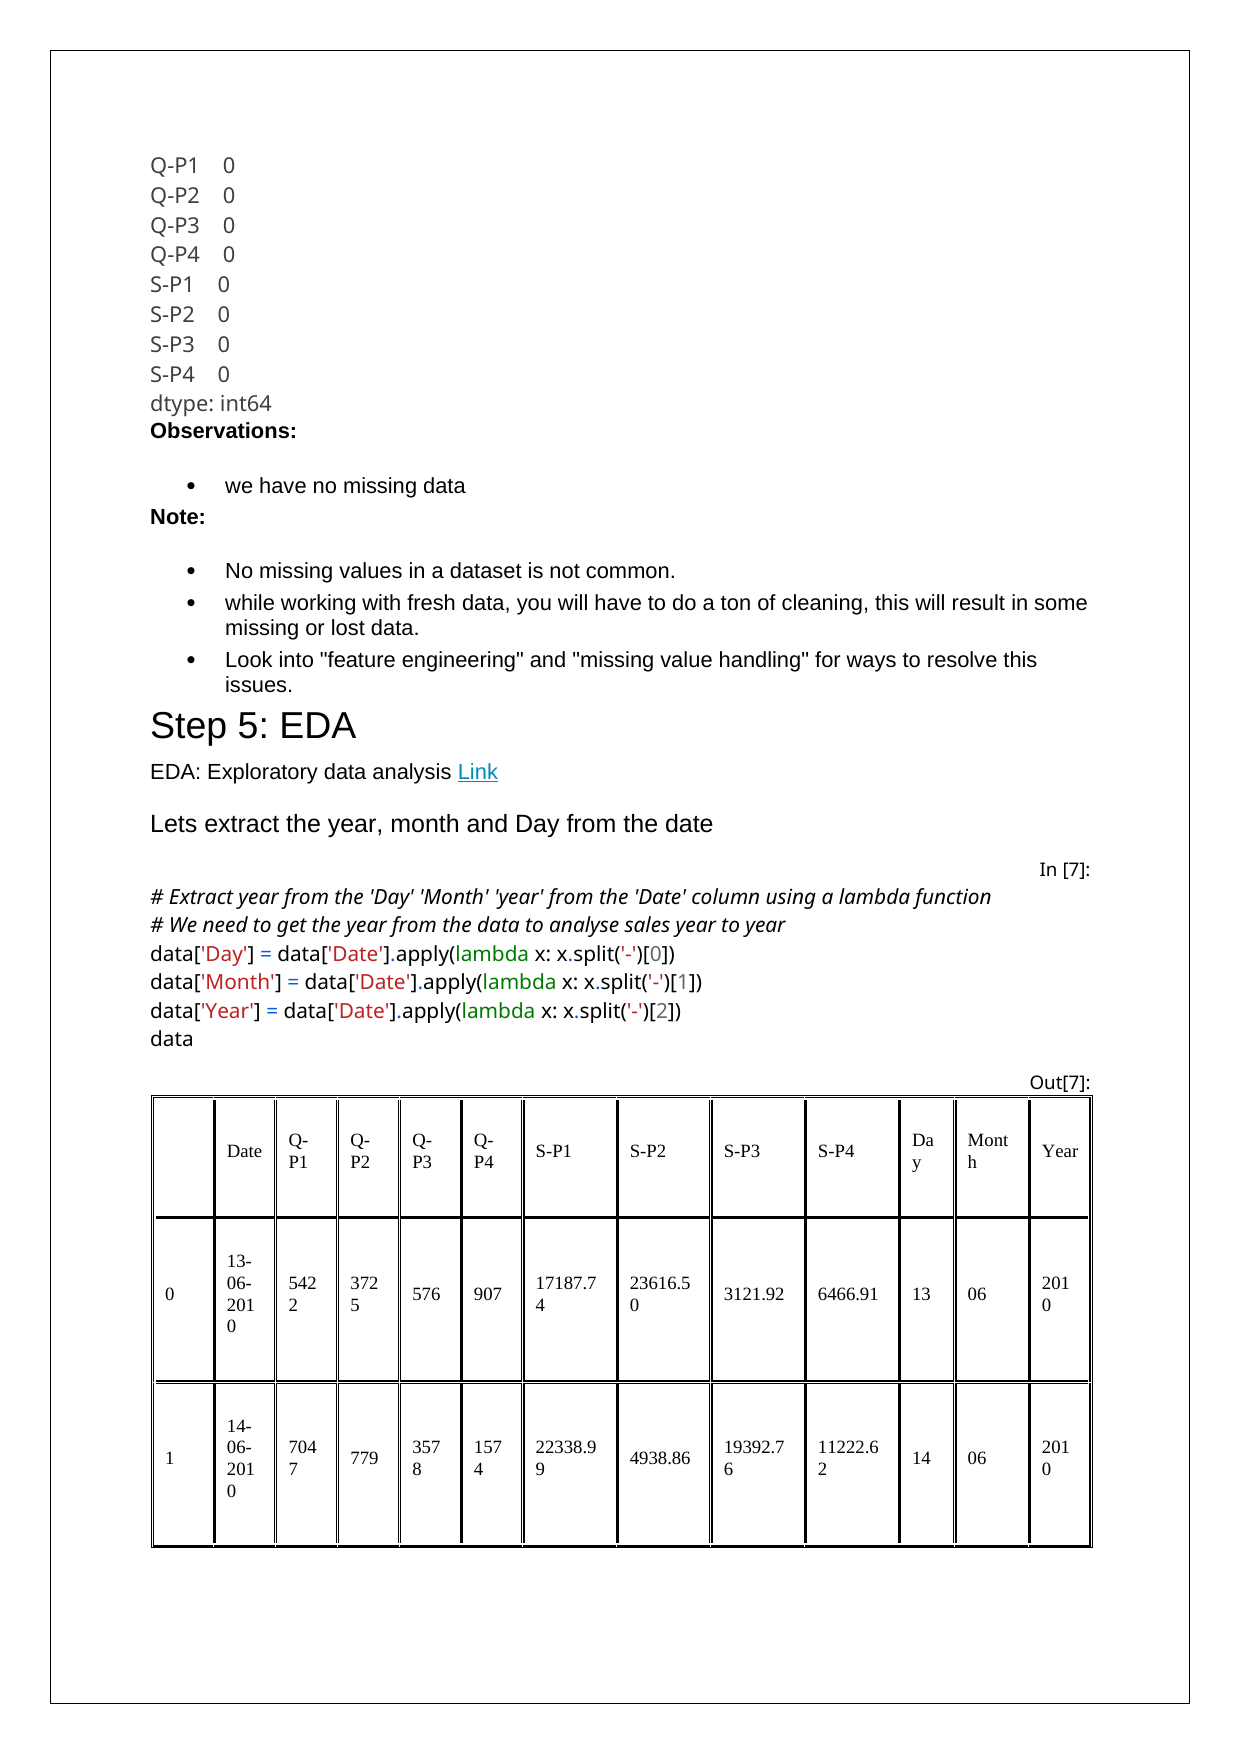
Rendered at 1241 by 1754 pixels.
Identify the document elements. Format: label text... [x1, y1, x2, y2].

list No missing values in a dataset is not common. [187, 558, 1090, 583]
text Q-P1 0 [150, 150, 1090, 180]
table_header Month [955, 1096, 1029, 1216]
table_cell 6466.91 [807, 1219, 898, 1380]
text S-P2 0 [150, 299, 1090, 329]
text # We need to get the year from the data to analyse sales year to year [150, 911, 1090, 939]
text Out[7]: [150, 1063, 1090, 1094]
table_cell 13-06-2010 [216, 1219, 274, 1380]
table_cell 3725 [339, 1219, 398, 1380]
table_cell 2010 [1031, 1216, 1089, 1380]
table_cell 3578 [400, 1384, 461, 1545]
text Step 5: EDA [150, 703, 1090, 746]
list we have no missing data [187, 472, 1090, 498]
table_cell 13 [901, 1219, 953, 1380]
text Q-P2 0 [150, 180, 1090, 209]
table_cell 23616.50 [619, 1219, 709, 1380]
table_header Date [214, 1098, 276, 1216]
table_cell 06 [955, 1384, 1029, 1545]
table_cell 5422 [277, 1219, 336, 1380]
text data['Month'] = data['Date'].apply(lambda x: x.split('-')[1]) [150, 967, 1090, 996]
table_cell 17187.74 [525, 1219, 616, 1380]
table_cell 19392.76 [711, 1384, 805, 1545]
table_cell 4938.86 [617, 1380, 711, 1545]
table_cell 0 [154, 1216, 213, 1380]
table_cell 14 [899, 1380, 955, 1545]
table_header Q-P3 [400, 1098, 461, 1216]
table_cell 1574 [461, 1380, 523, 1545]
text S-P4 0 [150, 358, 1090, 388]
text data['Day'] = data['Date'].apply(lambda x: x.split('-')[0]) [150, 939, 1090, 967]
table_cell 907 [463, 1219, 521, 1380]
text Observations: [150, 418, 1090, 443]
text EDA: Exploratory data analysis Link [150, 759, 1090, 784]
text data [150, 1024, 1090, 1053]
table_header S-P3 [711, 1096, 805, 1216]
text Q-P3 0 [150, 209, 1090, 239]
table_cell 3121.92 [713, 1219, 804, 1380]
table_cell 2010 [1029, 1380, 1090, 1545]
table_cell 14-06-2010 [214, 1384, 276, 1545]
text Q-P4 0 [150, 239, 1090, 269]
table_header Q-P1 [276, 1098, 338, 1216]
table_cell 7047 [276, 1384, 338, 1545]
table_cell 22338.99 [523, 1384, 617, 1545]
table_header Q-P4 [461, 1096, 523, 1216]
table_header S-P4 [805, 1098, 899, 1216]
text In [7]: [150, 850, 1090, 882]
text Note: [150, 504, 1090, 529]
text dtype: int64 [150, 388, 1090, 418]
list Look into "feature engineering" and "missing value handling" for ways to resolve this issues. [187, 646, 1090, 697]
table_header Year [1029, 1098, 1089, 1216]
text S-P3 0 [150, 329, 1090, 358]
table_header Q-P2 [338, 1098, 399, 1216]
table_cell 779 [338, 1384, 399, 1545]
table_cell 11222.62 [805, 1384, 899, 1545]
text Lets extract the year, month and Day from the date [150, 809, 1090, 838]
text # Extract year from the 'Day' 'Month' 'year' from the 'Date' column using a lambda function [150, 882, 1090, 911]
table_cell 06 [957, 1219, 1028, 1380]
list while working with fresh data, you will have to do a ton of cleaning, this will result in some missing or lost data. [187, 590, 1090, 640]
table_cell 1 [154, 1380, 214, 1545]
table_cell 576 [401, 1219, 460, 1380]
table_header Day [899, 1096, 955, 1216]
table_header S-P1 [523, 1096, 617, 1216]
text data['Year'] = data['Date'].apply(lambda x: x.split('-')[2]) [150, 996, 1090, 1024]
text S-P1 0 [150, 269, 1090, 299]
table_header [154, 1096, 214, 1216]
table_header S-P2 [617, 1096, 711, 1216]
